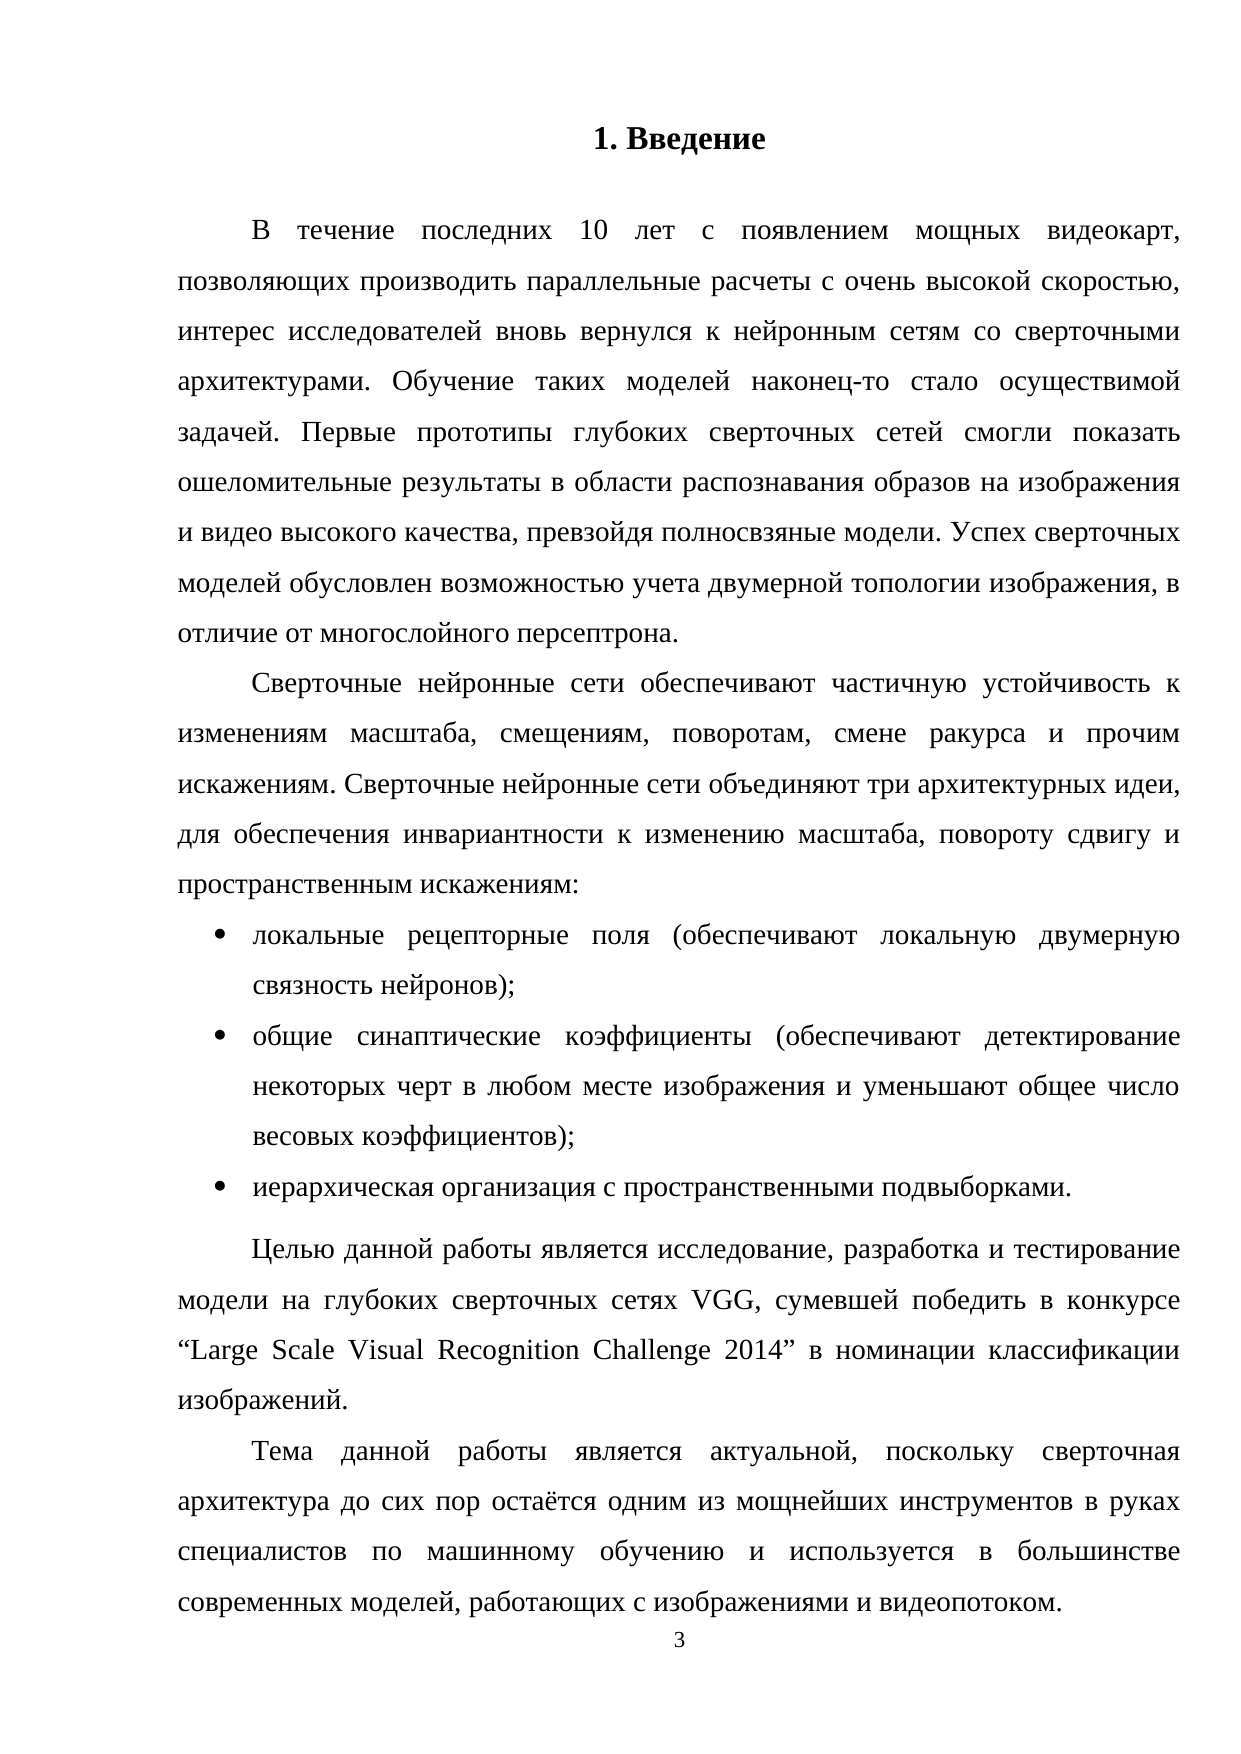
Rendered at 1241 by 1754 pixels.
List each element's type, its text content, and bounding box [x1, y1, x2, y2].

list иерархическая организация с пространственными подвыборками. [215, 1169, 1181, 1202]
text Тема данной работы является актуальной, поскольку сверточная архитектура до сих пор остаётся одним из мощнейших инструментов в руках специалистов по машинному обучению и используется в большинстве современных моделей, работающих с изображениями и видеопотоком. [177, 1433, 1181, 1617]
list локальные рецепторные поля (обеспечивают локальную двумерную связность нейронов); [215, 917, 1181, 1001]
text Целью данной работы является исследование, разработка и тестирование модели на глубоких сверточных сетях VGG, сумевшей победить в конкурсе “Large Scale Visual Recognition Challenge 2014” в номинации классификации изображений. [177, 1232, 1181, 1416]
list общие синаптические коэффициенты (обеспечивают детектирование некоторых черт в любом месте изображения и уменьшают общее число весовых коэффициентов); [215, 1018, 1181, 1152]
text Сверточные нейронные сети обеспечивают частичную устойчивость к изменениям масштаба, смещениям, поворотам, смене ракурса и прочим искажениям. Сверточные нейронные сети объединяют три архитектурных идеи, для обеспечения инвариантности к изменению масштаба, повороту сдвигу и пространственным искажениям: [177, 665, 1181, 900]
text В течение последних 10 лет с появлением мощных видеокарт, позволяющих производить параллельные расчеты с очень высокой скоростью, интерес исследователей вновь вернулся к нейронным сетям со сверточными архитектурами. Обучение таких моделей наконец-то стало осуществимой задачей. Первые прототипы глубоких сверточных сетей смогли показать ошеломительные результаты в области распознавания образов на изображения и видео высокого качества, превзойдя полносвзяные модели. Успех сверточных моделей обусловлен возможностью учета двумерной топологии изображения, в отличие от многослойного персептрона. [177, 212, 1181, 648]
text 1. Введение [177, 118, 1181, 156]
